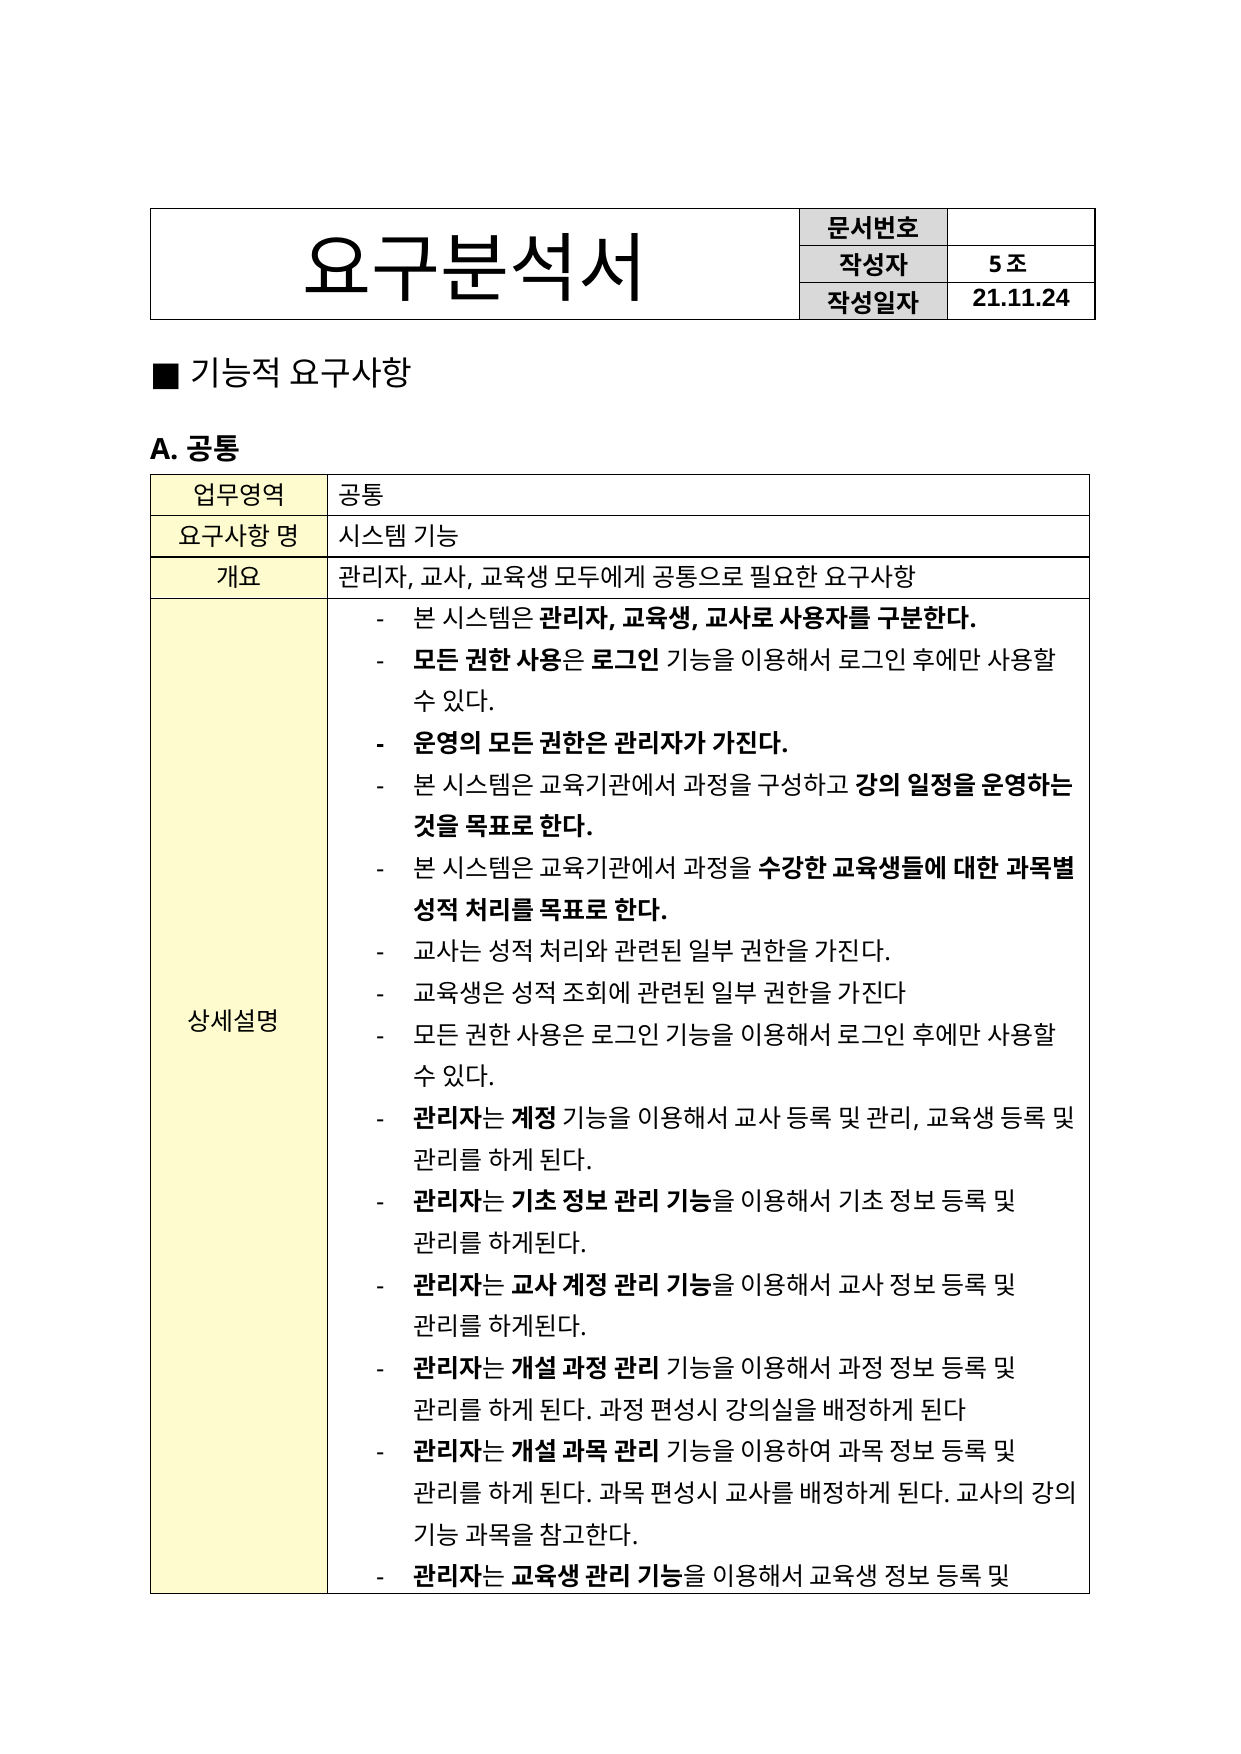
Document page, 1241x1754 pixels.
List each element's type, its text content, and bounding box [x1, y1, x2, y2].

table_header [151, 475, 327, 515]
table_header [328, 475, 1089, 515]
table_cell [328, 599, 1089, 1593]
table_cell [800, 246, 947, 282]
table_cell [328, 558, 1089, 597]
table_cell [948, 246, 1094, 282]
table_header [800, 209, 947, 245]
table_cell [800, 283, 947, 319]
table_cell [328, 516, 1089, 556]
table_cell [151, 516, 327, 556]
table_header [151, 209, 799, 319]
table_cell 21.11.24 [948, 283, 1094, 319]
table_cell [151, 558, 327, 597]
table_cell [151, 599, 327, 1593]
table_header [948, 209, 1094, 245]
